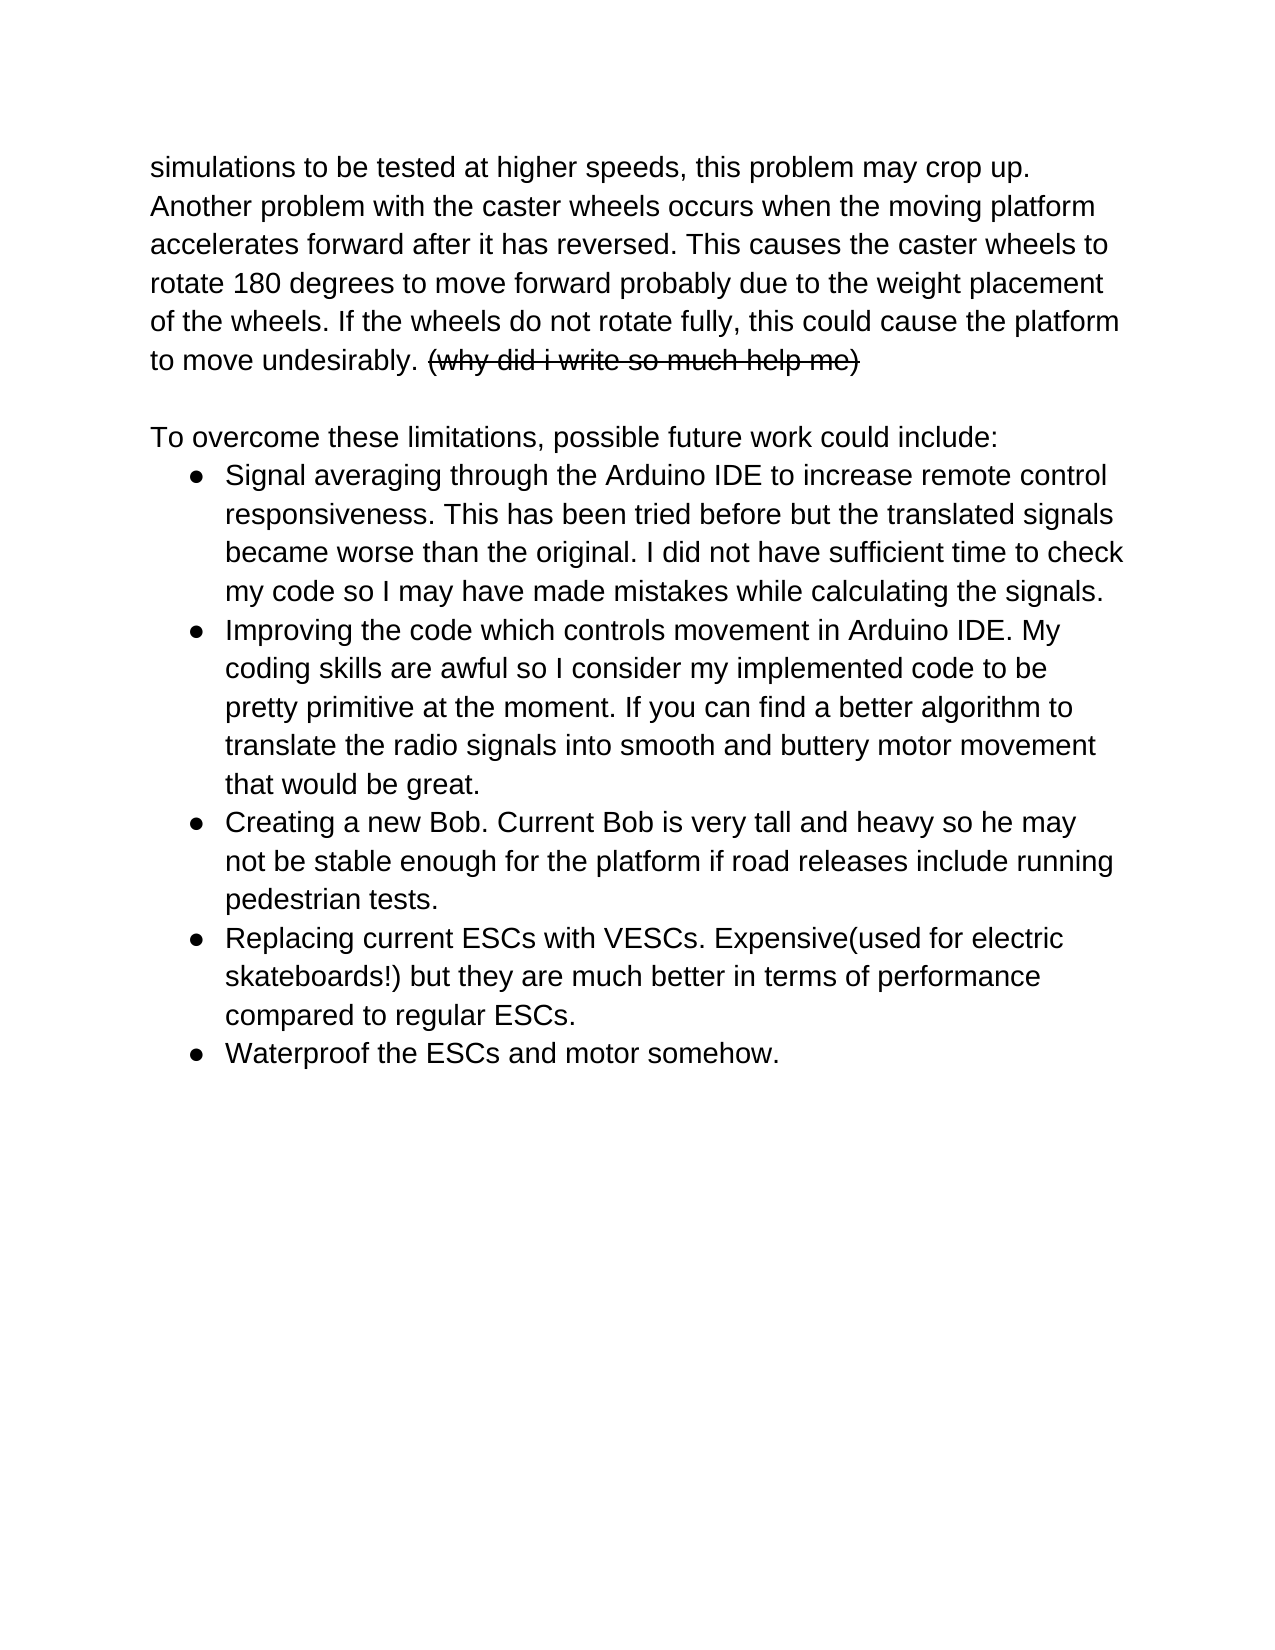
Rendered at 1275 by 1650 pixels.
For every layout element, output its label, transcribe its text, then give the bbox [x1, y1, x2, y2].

list Replacing current ESCs with VESCs. Expensive(used for electric skateboards!) but they are much better in terms of performance compared to regular ESCs. [187, 921, 1125, 1031]
list Waterproof the ESCs and motor somehow. [187, 1036, 1125, 1070]
text To overcome these limitations, possible future work could include: [150, 420, 1125, 453]
list Signal averaging through the Arduino IDE to increase remote control responsiveness. This has been tried before but the translated signals became worse than the original. I did not have sufficient time to check my code so I may have made mistakes while calculating the signals. [187, 458, 1125, 607]
list Improving the code which controls movement in Arduino IDE. My coding skills are awful so I consider my implemented code to be pretty primitive at the moment. If you can find a better algorithm to translate the radio signals into smooth and buttery motor movement that would be great. [187, 612, 1125, 800]
list Creating a new Bob. Current Bob is very tall and heavy so he may not be stable enough for the platform if road releases include running pedestrian tests. [187, 805, 1125, 916]
